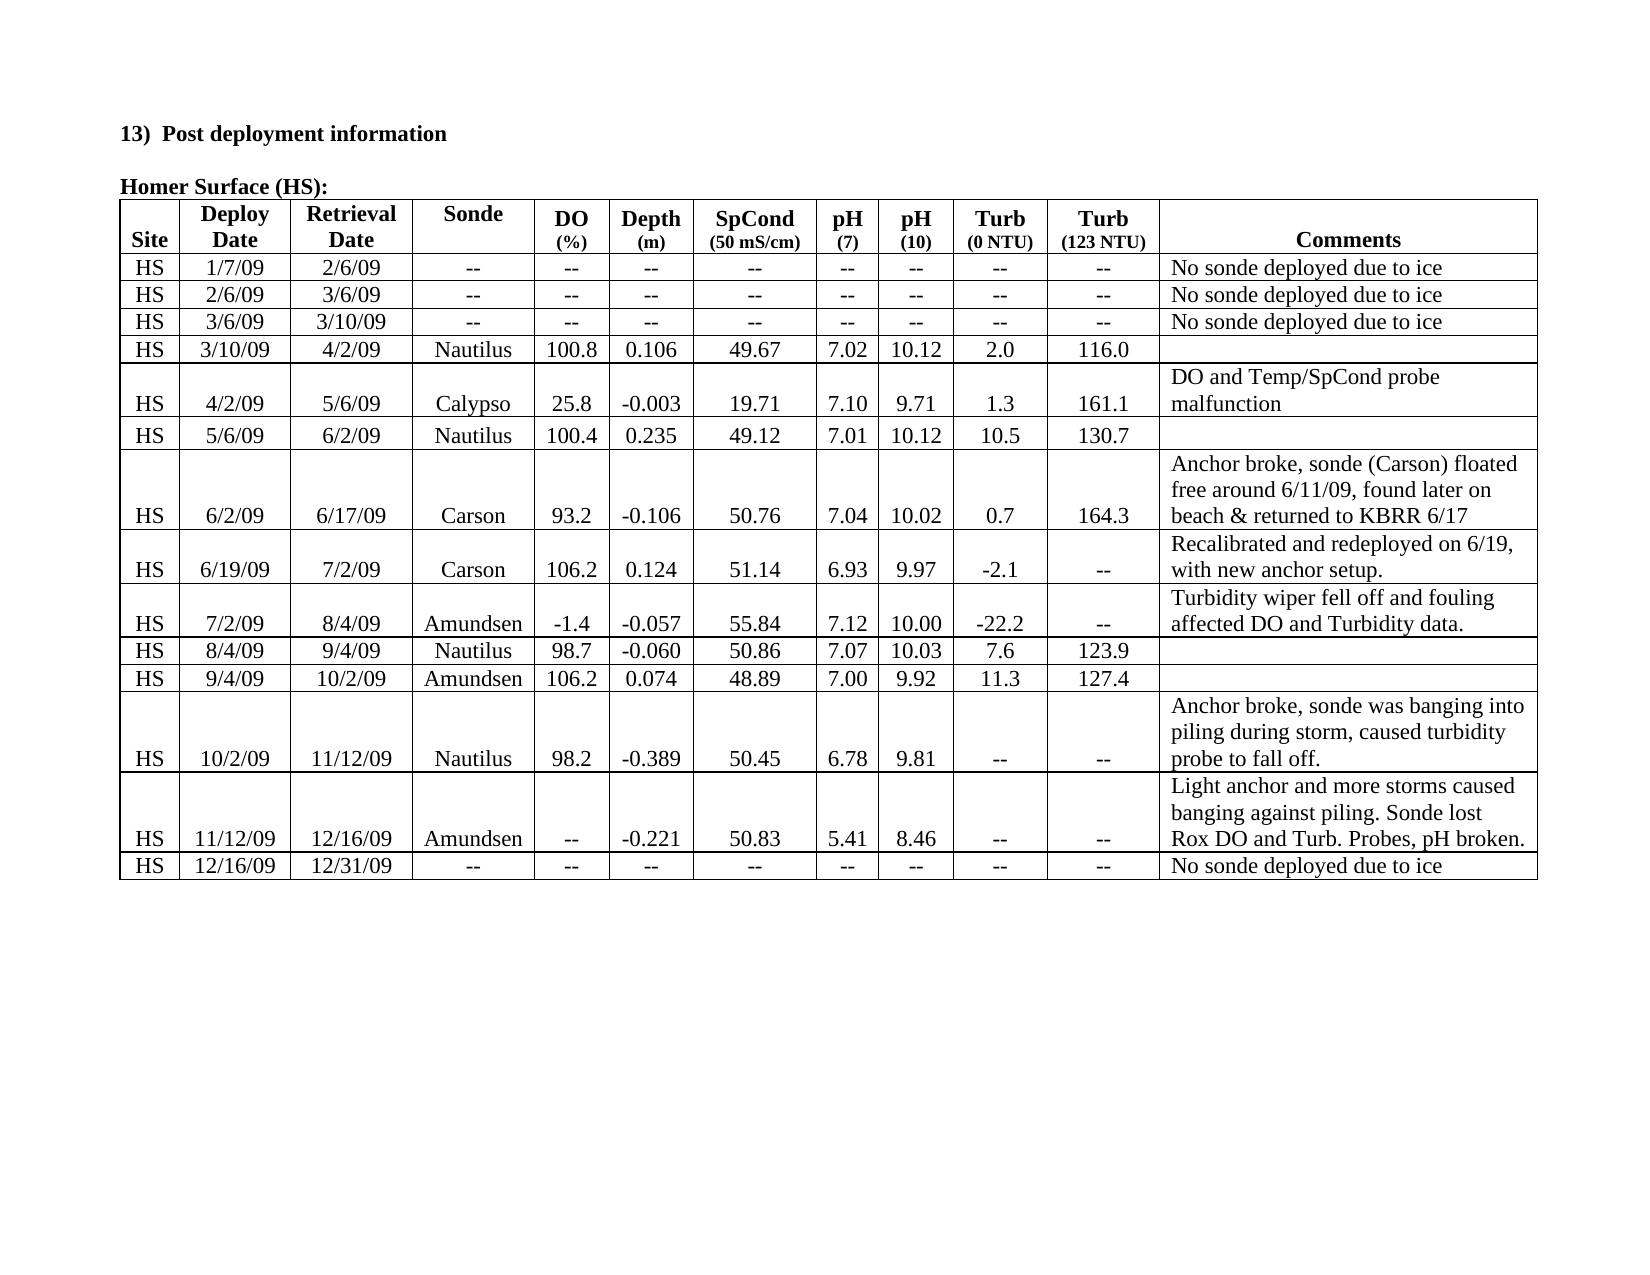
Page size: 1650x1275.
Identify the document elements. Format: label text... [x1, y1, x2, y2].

table_cell -- [879, 309, 953, 335]
table_cell 7/2/09 [180, 584, 290, 636]
table_cell Amundsen [413, 584, 534, 636]
table_cell -- [954, 692, 1047, 771]
table_cell -0.060 [610, 638, 693, 664]
table_cell Turbidity wiper fell off and fouling affected DO and Turbidity data. [1160, 584, 1537, 636]
table_cell Light anchor and more storms caused banging against piling. Sonde lost Rox DO and Turb. Probes, pH broken. [1160, 773, 1537, 851]
table_cell 2/6/09 [291, 254, 412, 280]
table_cell -0.106 [610, 450, 693, 529]
table_cell 11/12/09 [291, 692, 412, 771]
table_cell 7.04 [817, 450, 878, 529]
table_header SpCond (50 mS/cm) [694, 200, 816, 253]
table_cell Carson [413, 450, 534, 529]
table_cell 8/4/09 [291, 584, 412, 636]
table_cell 50.86 [694, 638, 816, 664]
table_cell -- [879, 254, 953, 280]
table_cell -- [817, 281, 878, 308]
table_cell 0.074 [610, 665, 693, 691]
table_cell 6/17/09 [291, 450, 412, 529]
table_cell -- [694, 309, 816, 335]
table_cell 7.6 [954, 638, 1047, 664]
table_cell -- [610, 309, 693, 335]
table_header DO (%) [535, 200, 609, 253]
table_cell -- [413, 853, 534, 879]
table_cell -- [413, 281, 534, 308]
table_cell 7/2/09 [291, 530, 412, 583]
table_cell 50.45 [694, 692, 816, 771]
table_cell -- [694, 254, 816, 280]
table_cell -- [694, 281, 816, 308]
table_cell 6/19/09 [180, 530, 290, 583]
table_cell HS [121, 584, 179, 636]
text Homer Surface (HS): [120, 173, 1530, 199]
table_cell 93.2 [535, 450, 609, 529]
table_cell 123.9 [1048, 638, 1159, 664]
table_cell 48.89 [694, 665, 816, 691]
table_cell 7.07 [817, 638, 878, 664]
table_cell -- [413, 254, 534, 280]
table_cell 5/6/09 [291, 364, 412, 416]
table_cell 3/10/09 [180, 336, 290, 362]
table_cell 9.71 [879, 364, 953, 416]
table_cell 55.84 [694, 584, 816, 636]
table_cell 4/2/09 [291, 336, 412, 362]
table_cell 164.3 [1048, 450, 1159, 529]
table_cell 10.12 [879, 417, 953, 449]
table_cell 3/6/09 [291, 281, 412, 308]
table_cell -0.389 [610, 692, 693, 771]
table_cell Anchor broke, sonde was banging into piling during storm, caused turbidity probe to fall off. [1160, 692, 1537, 771]
table_cell 130.7 [1048, 417, 1159, 449]
table_header Deploy Date [180, 200, 290, 253]
table_cell 3/10/09 [291, 309, 412, 335]
table_cell 161.1 [1048, 364, 1159, 416]
table_cell 25.8 [535, 364, 609, 416]
table_cell -- [610, 853, 693, 879]
table_cell -2.1 [954, 530, 1047, 583]
table_cell Amundsen [413, 665, 534, 691]
table_cell 98.2 [535, 692, 609, 771]
table_cell 7.01 [817, 417, 878, 449]
table_header pH (10) [879, 200, 953, 253]
table_cell No sonde deployed due to ice [1160, 254, 1537, 280]
table_cell -- [413, 309, 534, 335]
table_cell HS [121, 773, 179, 851]
table_cell 9.81 [879, 692, 953, 771]
table_cell 7.12 [817, 584, 878, 636]
table_cell 19.71 [694, 364, 816, 416]
table_cell -0.003 [610, 364, 693, 416]
table_cell 4/2/09 [180, 364, 290, 416]
table_cell -- [694, 853, 816, 879]
table_cell 5/6/09 [180, 417, 290, 449]
table_cell -- [1048, 853, 1159, 879]
table_cell 9/4/09 [180, 665, 290, 691]
table_cell -- [1048, 254, 1159, 280]
table_cell -0.057 [610, 584, 693, 636]
table_cell -- [954, 254, 1047, 280]
table_cell 0.235 [610, 417, 693, 449]
table_cell 10.12 [879, 336, 953, 362]
table_cell -- [817, 254, 878, 280]
table_cell 7.02 [817, 336, 878, 362]
table_cell No sonde deployed due to ice [1160, 309, 1537, 335]
table_cell -- [535, 309, 609, 335]
table_cell 10.03 [879, 638, 953, 664]
table_cell No sonde deployed due to ice [1160, 281, 1537, 308]
table_cell 11/12/09 [180, 773, 290, 851]
table_cell Calypso [413, 364, 534, 416]
table_cell -- [610, 281, 693, 308]
table_cell 10.00 [879, 584, 953, 636]
table_cell 8.46 [879, 773, 953, 851]
table_cell 116.0 [1048, 336, 1159, 362]
table_header Comments [1160, 200, 1537, 253]
table_cell Recalibrated and redeployed on 6/19, with new anchor setup. [1160, 530, 1537, 583]
table_cell 10.02 [879, 450, 953, 529]
table_cell 9.97 [879, 530, 953, 583]
table_cell Amundsen [413, 773, 534, 851]
table_cell -- [879, 281, 953, 308]
table_cell 50.83 [694, 773, 816, 851]
table_cell -- [610, 254, 693, 280]
table_cell HS [121, 309, 179, 335]
table_cell 10.5 [954, 417, 1047, 449]
table_cell 1/7/09 [180, 254, 290, 280]
table_cell 3/6/09 [180, 309, 290, 335]
table_cell 7.00 [817, 665, 878, 691]
table_cell HS [121, 530, 179, 583]
table_cell -- [1048, 584, 1159, 636]
table_cell 12/16/09 [291, 773, 412, 851]
table_cell Nautilus [413, 417, 534, 449]
table_cell 12/31/09 [291, 853, 412, 879]
table_cell DO and Temp/SpCond probe malfunction [1160, 364, 1537, 416]
table_cell -- [1048, 309, 1159, 335]
table_header Turb (0 NTU) [954, 200, 1047, 253]
table_cell HS [121, 417, 179, 449]
table_cell 2/6/09 [180, 281, 290, 308]
table_header pH (7) [817, 200, 878, 253]
table_header Retrieval Date [291, 200, 412, 253]
table_cell Nautilus [413, 336, 534, 362]
table_cell Carson [413, 530, 534, 583]
table_cell -- [817, 309, 878, 335]
table_cell HS [121, 638, 179, 664]
table_cell Nautilus [413, 638, 534, 664]
table_cell 49.12 [694, 417, 816, 449]
table_cell -- [535, 281, 609, 308]
table_cell [1160, 417, 1537, 449]
table_cell 11.3 [954, 665, 1047, 691]
table_cell 12/16/09 [180, 853, 290, 879]
table_cell No sonde deployed due to ice [1160, 853, 1537, 879]
table_cell HS [121, 450, 179, 529]
table_cell 0.106 [610, 336, 693, 362]
table_cell -- [954, 773, 1047, 851]
table_cell 127.4 [1048, 665, 1159, 691]
table_cell Nautilus [413, 692, 534, 771]
table_cell HS [121, 692, 179, 771]
table_cell [1160, 638, 1537, 664]
table_cell HS [121, 281, 179, 308]
table_cell -- [954, 281, 1047, 308]
table_cell -- [1048, 281, 1159, 308]
table_cell 51.14 [694, 530, 816, 583]
table_cell HS [121, 254, 179, 280]
table_cell 5.41 [817, 773, 878, 851]
table_cell [1160, 336, 1537, 362]
table_header Depth (m) [610, 200, 693, 253]
table_cell 100.8 [535, 336, 609, 362]
table_cell 6/2/09 [180, 450, 290, 529]
table_cell -- [1048, 530, 1159, 583]
table_cell 0.124 [610, 530, 693, 583]
table_cell Anchor broke, sonde (Carson) floated free around 6/11/09, found later on beach & returned to KBRR 6/17 [1160, 450, 1537, 529]
table_cell 10/2/09 [291, 665, 412, 691]
table_cell 6/2/09 [291, 417, 412, 449]
table_cell -22.2 [954, 584, 1047, 636]
table_cell 9.92 [879, 665, 953, 691]
table_cell -- [1048, 773, 1159, 851]
table_cell 2.0 [954, 336, 1047, 362]
table_cell -- [954, 853, 1047, 879]
table_cell HS [121, 853, 179, 879]
table_cell 6.78 [817, 692, 878, 771]
table_cell -0.221 [610, 773, 693, 851]
table_cell 100.4 [535, 417, 609, 449]
table_cell 8/4/09 [180, 638, 290, 664]
table_cell 0.7 [954, 450, 1047, 529]
table_cell -- [1048, 692, 1159, 771]
table_cell -- [954, 309, 1047, 335]
table_cell -1.4 [535, 584, 609, 636]
table_cell 1.3 [954, 364, 1047, 416]
table_cell HS [121, 364, 179, 416]
table_cell 10/2/09 [180, 692, 290, 771]
table_cell [1160, 665, 1537, 691]
table_cell 9/4/09 [291, 638, 412, 664]
text 13) Post deployment information [120, 120, 1530, 146]
table_header Turb (123 NTU) [1048, 200, 1159, 253]
table_cell HS [121, 336, 179, 362]
table_cell 98.7 [535, 638, 609, 664]
table_cell 49.67 [694, 336, 816, 362]
table_cell 106.2 [535, 665, 609, 691]
table_header Sonde [413, 200, 534, 253]
table_cell 50.76 [694, 450, 816, 529]
table_cell -- [535, 254, 609, 280]
table_header Site [121, 200, 179, 253]
table_cell -- [879, 853, 953, 879]
table_cell -- [535, 773, 609, 851]
table_cell 106.2 [535, 530, 609, 583]
table_cell -- [535, 853, 609, 879]
table_cell HS [121, 665, 179, 691]
table_cell -- [817, 853, 878, 879]
table_cell 7.10 [817, 364, 878, 416]
table_cell 6.93 [817, 530, 878, 583]
